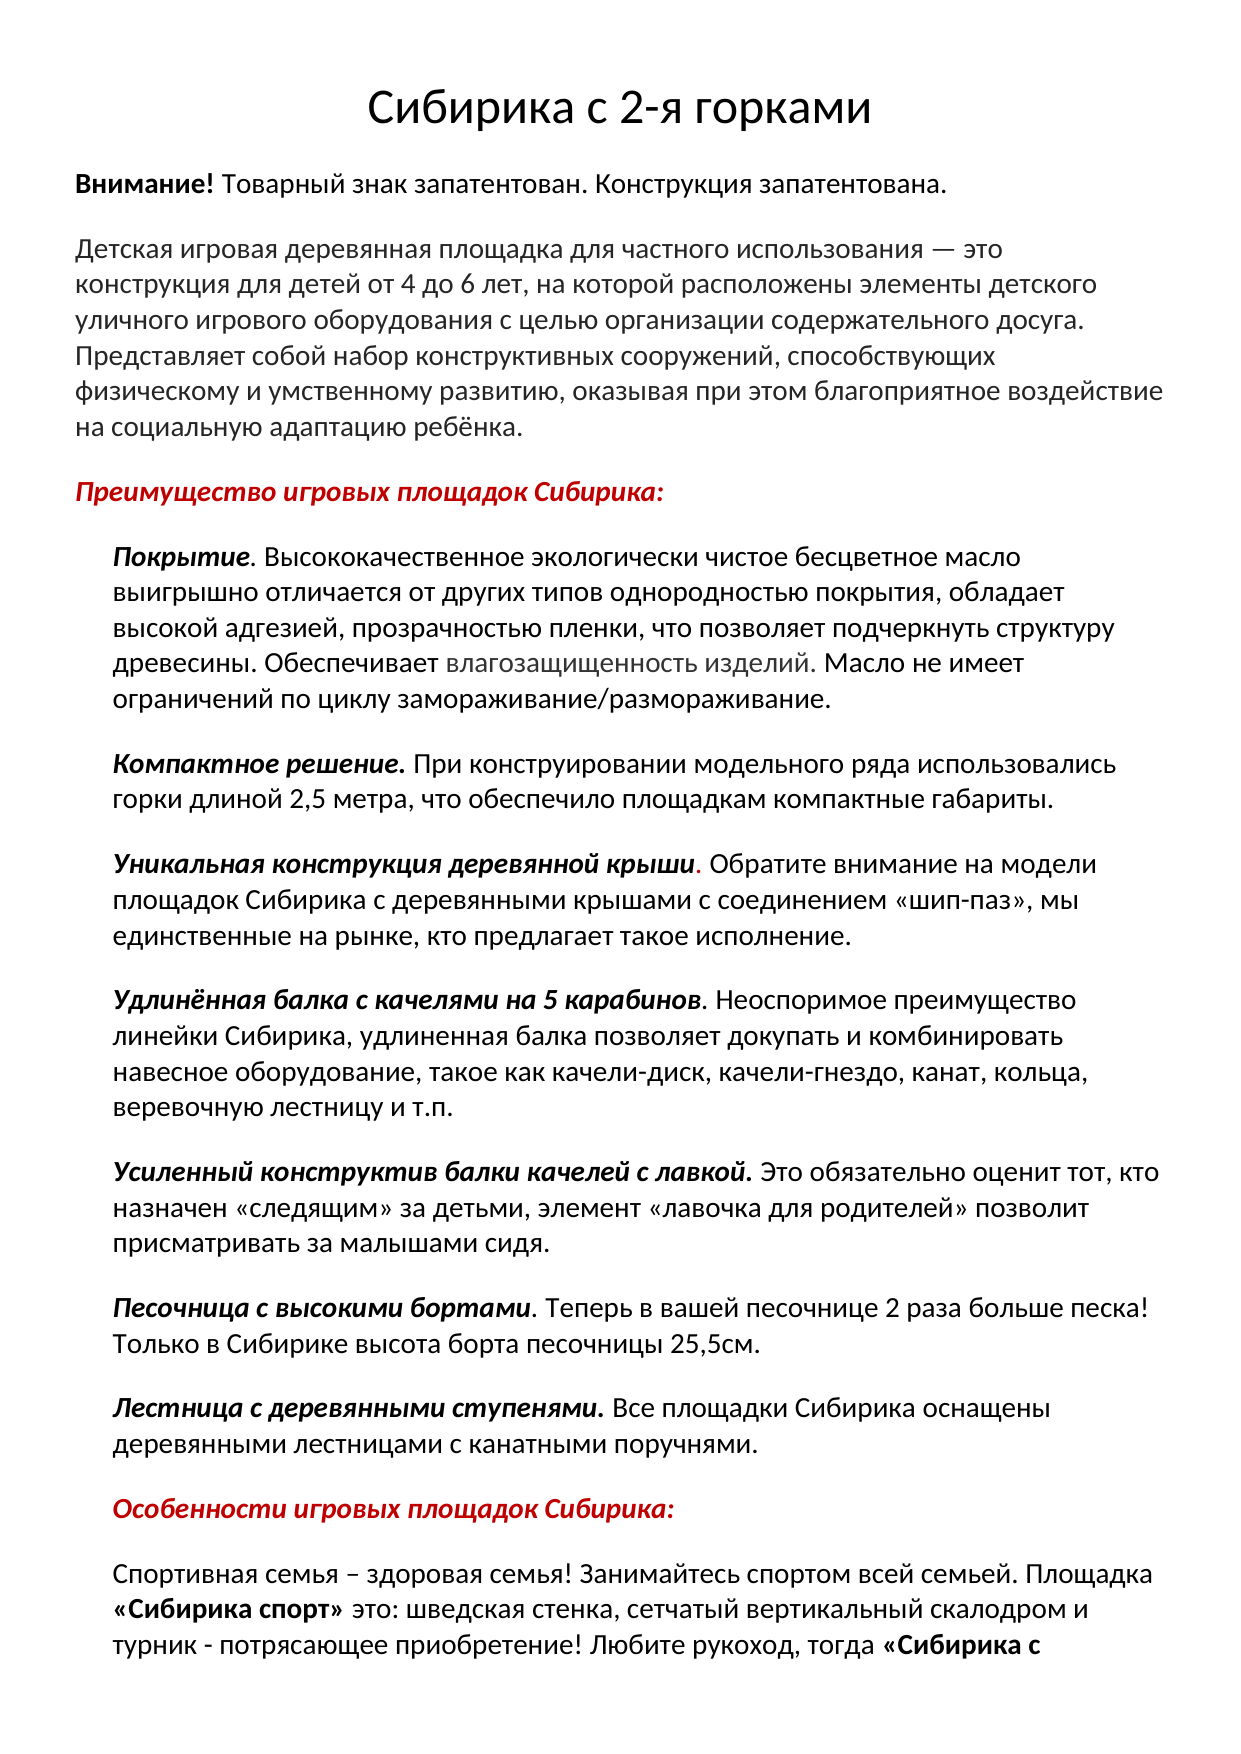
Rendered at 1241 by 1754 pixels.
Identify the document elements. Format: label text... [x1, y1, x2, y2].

text Песочница с высокими бортами. Теперь в вашей песочнице 2 раза больше песка! Только в Сибирике высота борта песочницы 25,5см. [112, 1289, 1165, 1360]
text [112, 1555, 1165, 1662]
text Преимущество игровых площадок Сибирика: [75, 473, 1165, 508]
text Компактное решение. При конструировании модельного ряда использовались горки длиной 2,5 метра, что обеспечило площадкам компактные габариты. [112, 745, 1165, 816]
text Особенности игровых площадок Сибирика: [112, 1490, 1165, 1526]
text Лестница с деревянными ступенями. Все площадки Сибирика оснащены деревянными лестницами с канатными поручнями. [112, 1389, 1165, 1461]
text Покрытие. Высококачественное экологически чистое бесцветное масло выигрышно отличается от других типов однородностью покрытия, обладает высокой адгезией, прозрачностью пленки, что позволяет подчеркнуть структуру древесины. Обеспечивает влагозащищенность изделий. Масло не имеет ограничений по циклу замораживание/размораживание. [112, 538, 1165, 716]
text Усиленный конструктив балки качелей с лавкой. Это обязательно оценит тот, кто назначен «следящим» за детьми, элемент «лавочка для родителей» позволит присматривать за малышами сидя. [112, 1153, 1165, 1260]
text Удлинённая балка с качелями на 5 карабинов. Неоспоримое преимущество линейки Сибирика, удлиненная балка позволяет докупать и комбинировать навесное оборудование, такое как качели-диск, качели-гнездо, канат, кольца, веревочную лестницу и т.п. [112, 981, 1165, 1124]
text Уникальная конструкция деревянной крыши. Обратите внимание на модели площадок Сибирика с деревянными крышами с соединением «шип-паз», мы единственные на рынке, кто предлагает такое исполнение. [112, 845, 1165, 952]
text Сибирика с 2-я горками [75, 75, 1165, 136]
text Детская игровая деревянная площадка для частного использования — это конструкция для детей от 4 до 6 лет, на которой расположены элементы детского уличного игрового оборудования с целью организации содержательного досуга. Представляет собой набор конструктивных сооружений, способствующих физическому и умственному развитию, оказывая при этом благоприятное воздействие на социальную адаптацию ребёнка. [75, 230, 1165, 444]
text Внимание! Товарный знак запатентован. Конструкция запатентована. [75, 165, 1165, 201]
